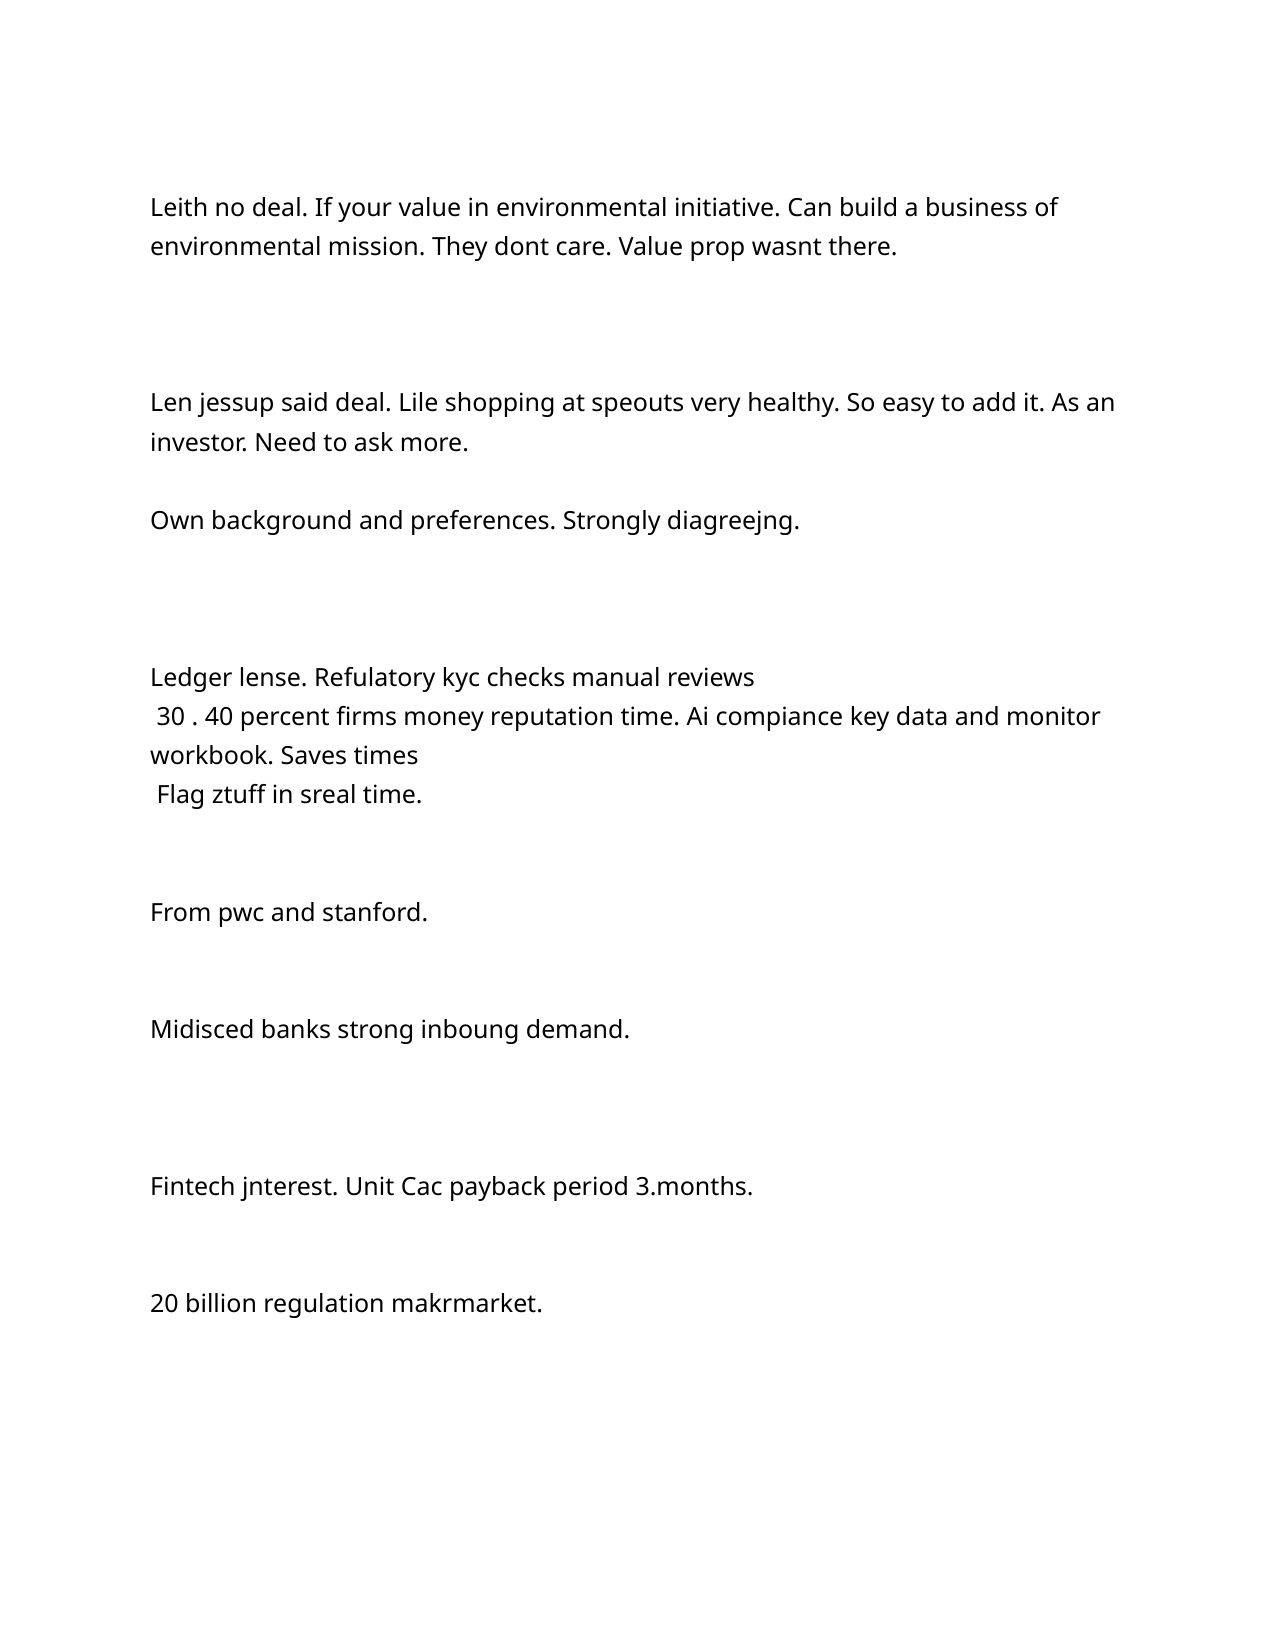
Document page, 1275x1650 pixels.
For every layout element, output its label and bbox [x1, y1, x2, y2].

text [150, 150, 1125, 1477]
